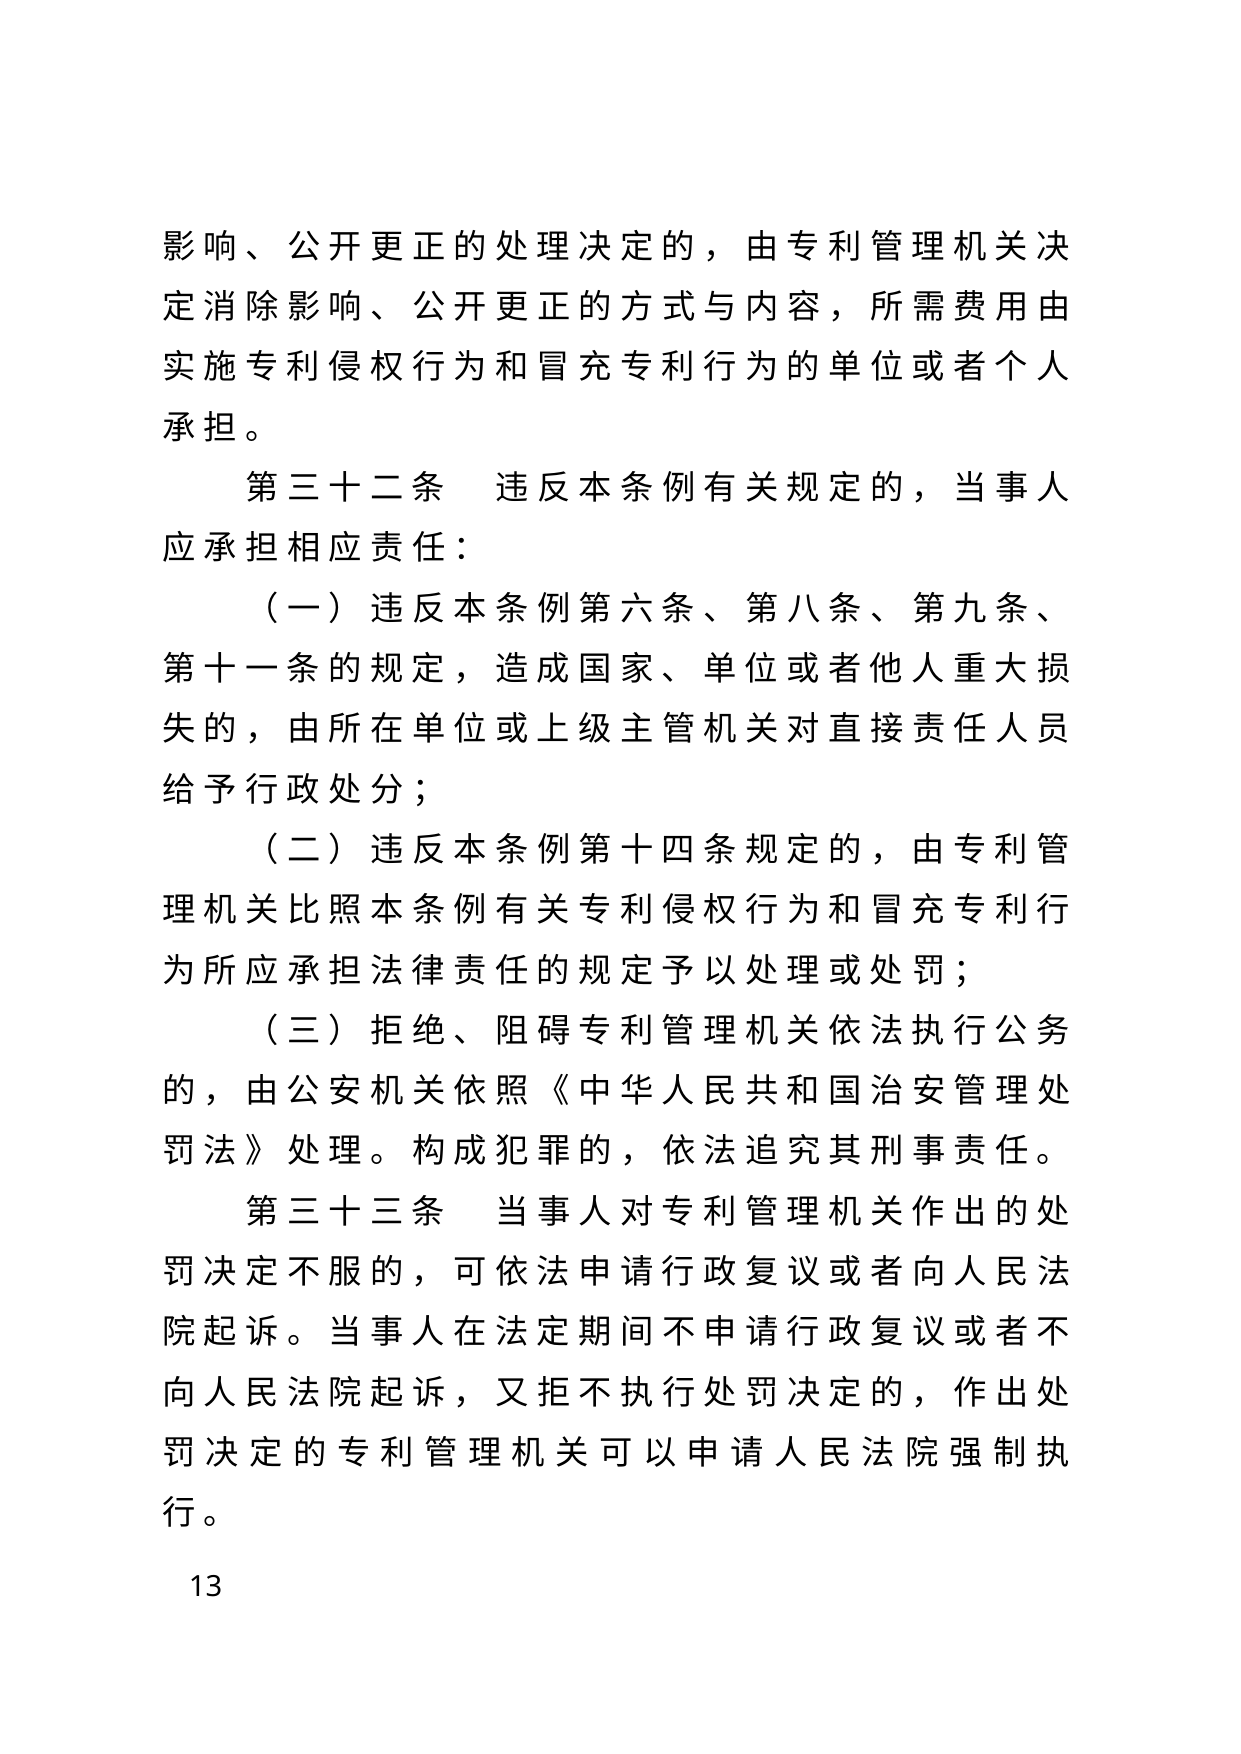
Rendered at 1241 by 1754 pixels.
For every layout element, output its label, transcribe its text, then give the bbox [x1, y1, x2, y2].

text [162, 213, 1078, 455]
text 第三十二条 违反本条例有关规定的，当事人应承担相应责任： [162, 455, 1078, 575]
text （二）违反本条例第十四条规定的，由专利管理机关比照本条例有关专利侵权行为和冒充专利行为所应承担法律责任的规定予以处理或处罚； [162, 817, 1078, 998]
text （一）违反本条例第六条、第八条、第九条、第十一条的规定，造成国家、单位或者他人重大损失的，由所在单位或上级主管机关对直接责任人员给予行政处分； [162, 575, 1078, 817]
text （三）拒绝、阻碍专利管理机关依法执行公务的，由公安机关依照《中华人民共和国治安管理处罚法》处理。构成犯罪的，依法追究其刑事责任。 [162, 998, 1078, 1178]
text 第三十三条 当事人对专利管理机关作出的处罚决定不服的，可依法申请行政复议或者向人民法院起诉。当事人在法定期间不申请行政复议或者不向人民法院起诉，又拒不执行处罚决定的，作出处罚决定的专利管理机关可以申请人民法院强制执行。 [162, 1178, 1078, 1540]
